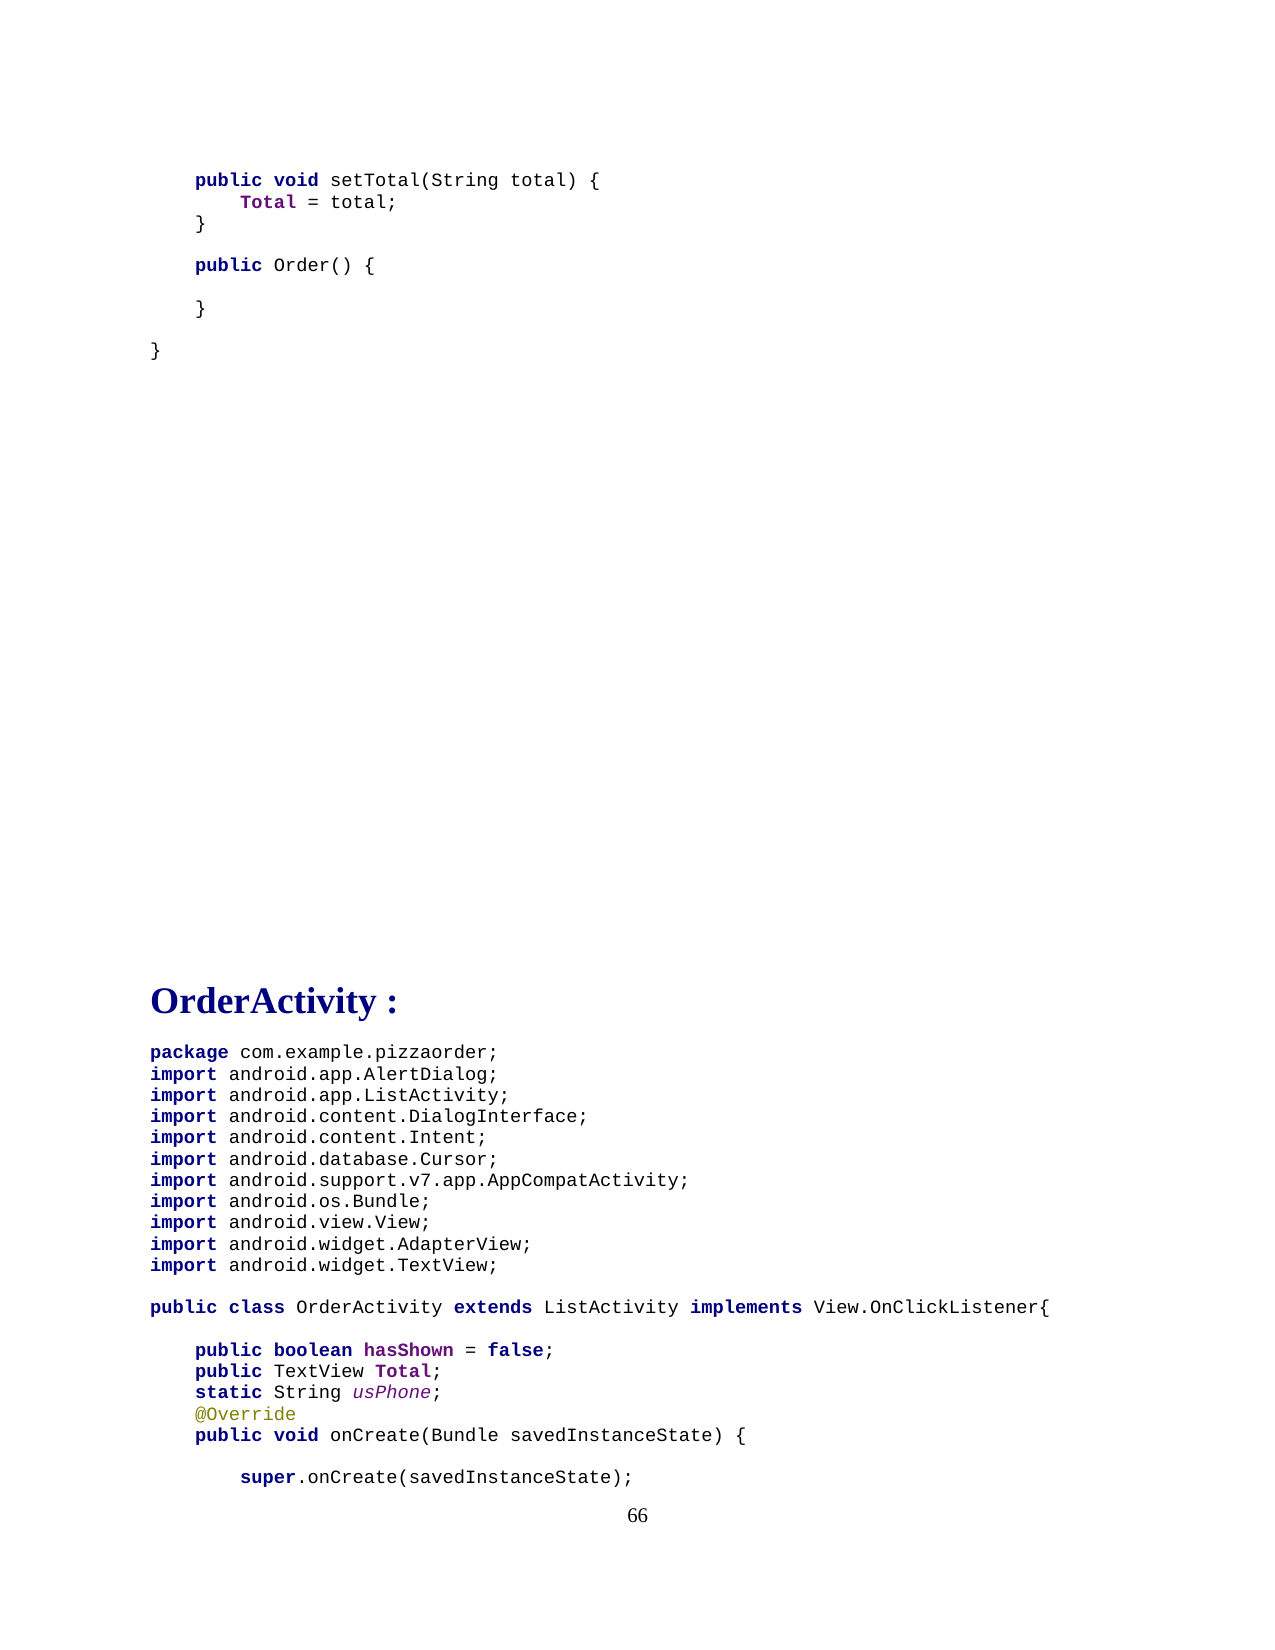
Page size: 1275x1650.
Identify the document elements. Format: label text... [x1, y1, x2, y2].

text OrderActivity : [150, 979, 1125, 1022]
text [150, 150, 1125, 362]
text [150, 1043, 1125, 1489]
